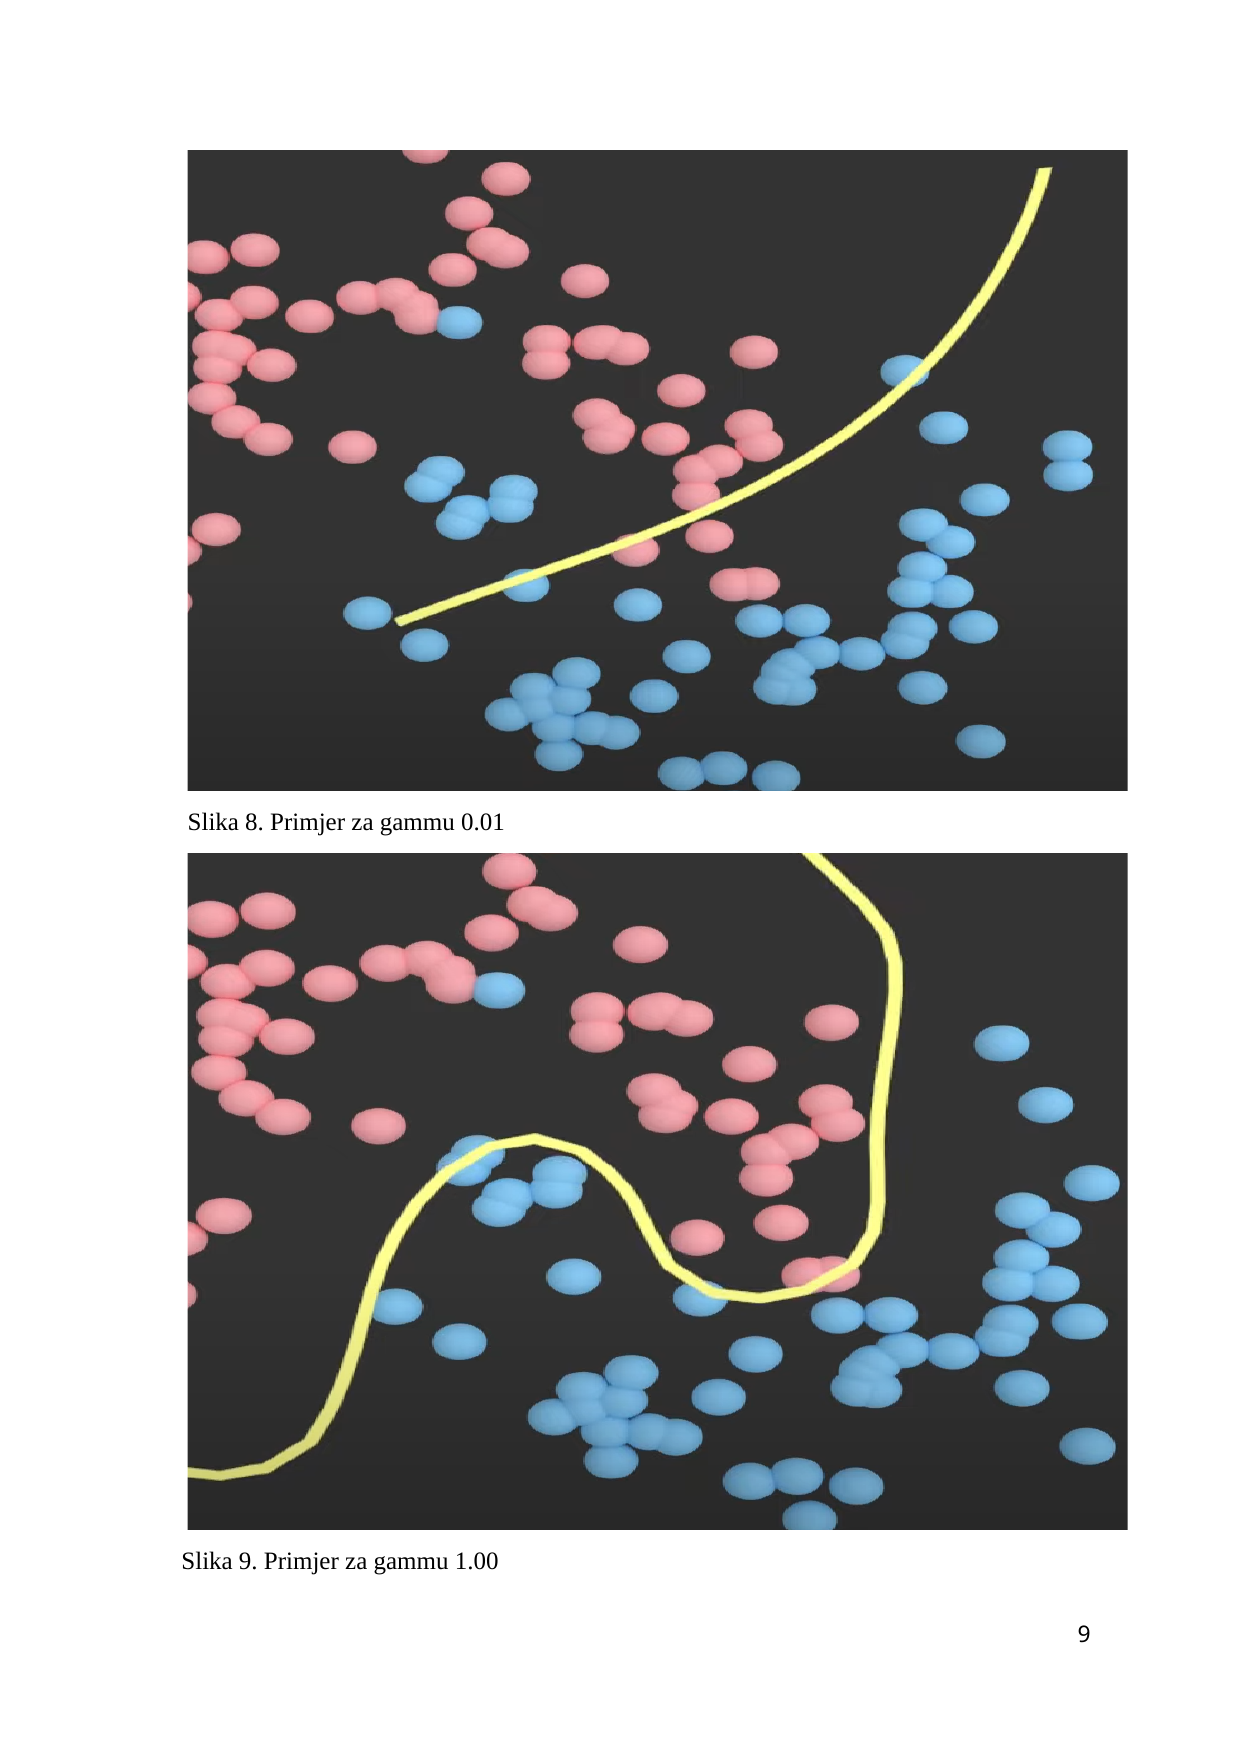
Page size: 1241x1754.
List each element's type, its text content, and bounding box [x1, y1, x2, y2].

text Slika 9. Primjer za gammu 1.00 [150, 1546, 1090, 1575]
picture [187, 150, 1128, 791]
picture [187, 853, 1128, 1530]
text Slika 8. Primjer za gammu 0.01 [187, 807, 1090, 836]
